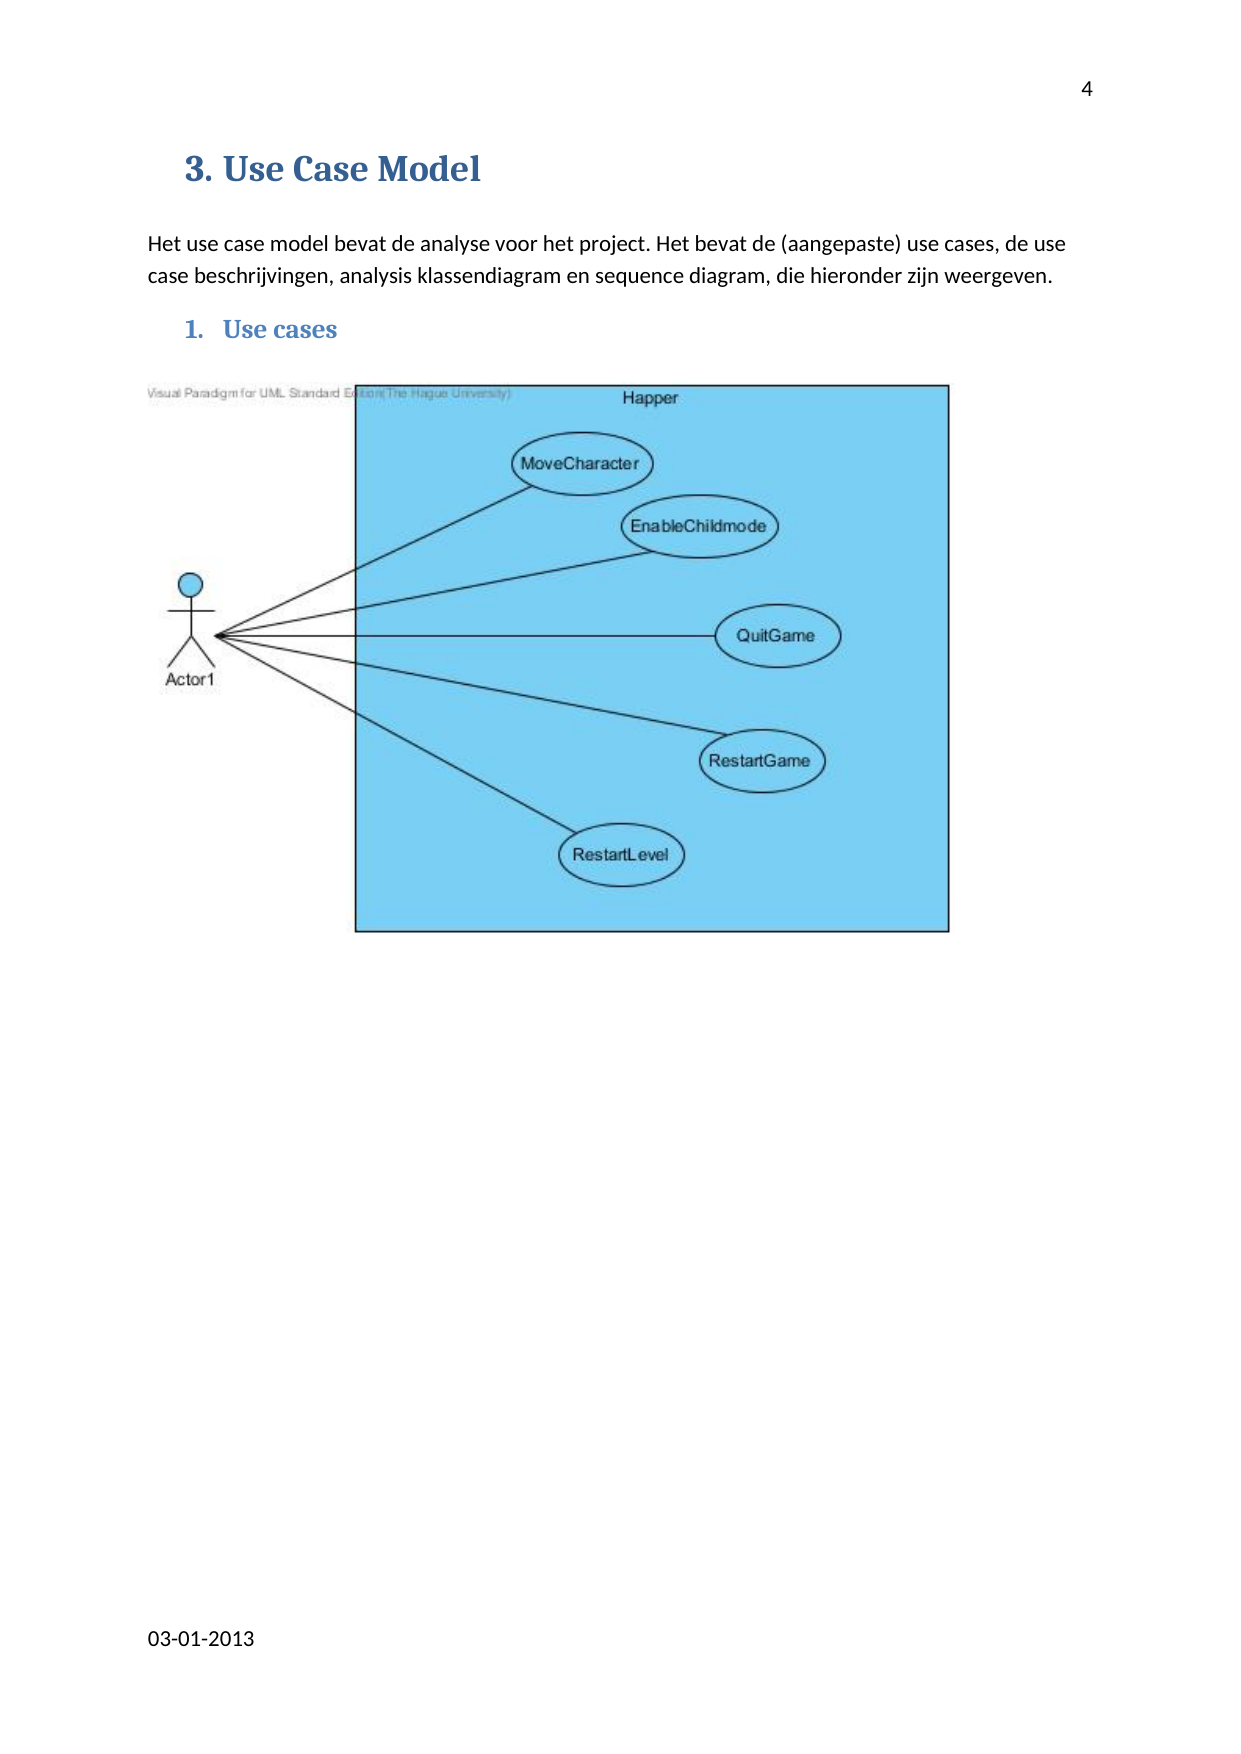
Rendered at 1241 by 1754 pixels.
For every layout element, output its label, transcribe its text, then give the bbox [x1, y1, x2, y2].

subtitle Use Case Model [185, 148, 1093, 191]
text Het use case model bevat de analyse voor het project. Het bevat de (aangepaste) use cases, de use case beschrijvingen, analysis klassendiagram en sequence diagram, die hieronder zijn weergeven. [148, 197, 1093, 289]
subtitle Use cases [185, 314, 1093, 346]
picture [147, 382, 956, 939]
